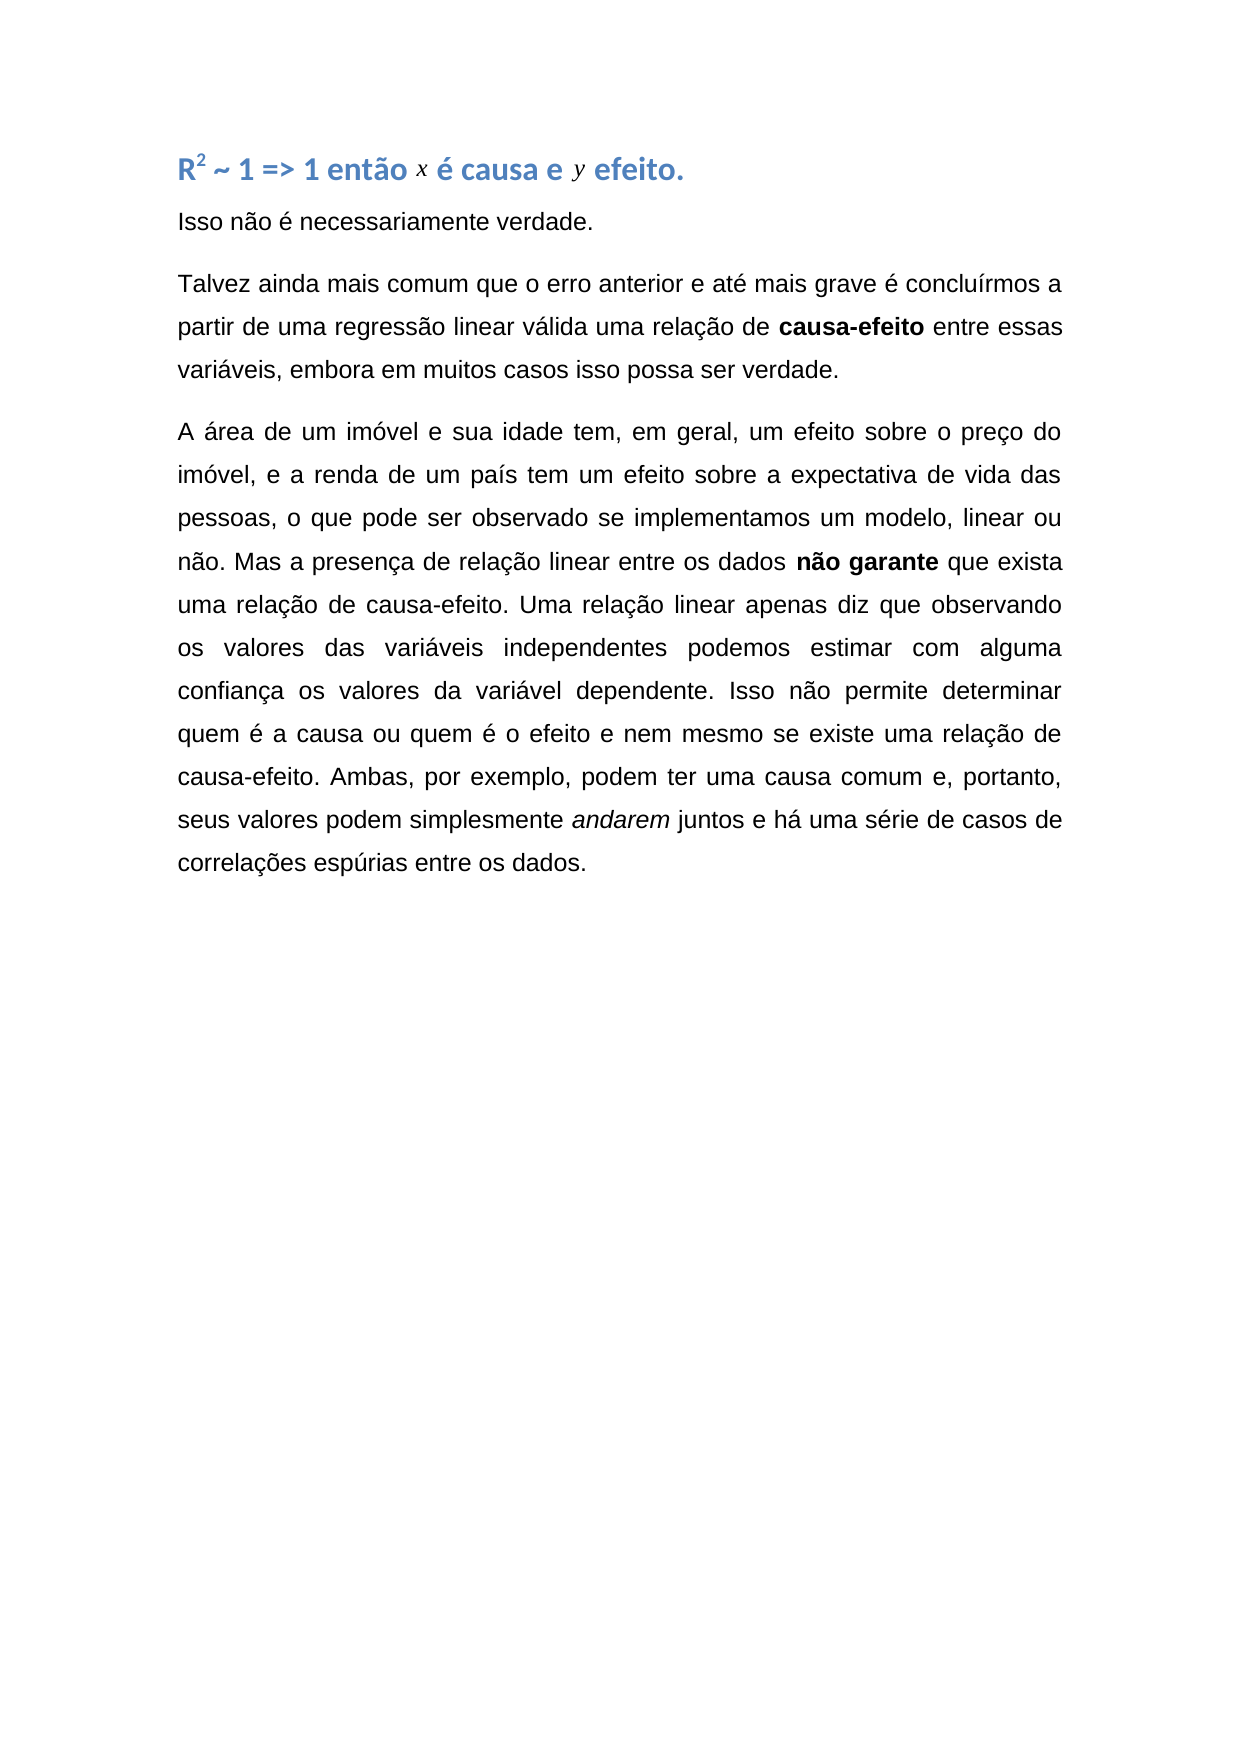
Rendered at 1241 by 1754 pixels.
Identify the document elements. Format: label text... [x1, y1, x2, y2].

text Talvez ainda mais comum que o erro anterior e até mais grave é concluírmos a partir de uma regressão linear válida uma relação de causa-efeito entre essas variáveis, embora em muitos casos isso possa ser verdade. [177, 269, 1063, 384]
subtitle R2 ~ 1 => 1 então é causa e efeito. [177, 148, 1063, 188]
text Isso não é necessariamente verdade. [177, 207, 1063, 236]
text A área de um imóvel e sua idade tem, em geral, um efeito sobre o preço do imóvel, e a renda de um país tem um efeito sobre a expectativa de vida das pessoas, o que pode ser observado se implementamos um modelo, linear ou não. Mas a presença de relação linear entre os dados não garante que exista uma relação de causa-efeito. Uma relação linear apenas diz que observando os valores das variáveis independentes podemos estimar com alguma confiança os valores da variável dependente. Isso não permite determinar quem é a causa ou quem é o efeito e nem mesmo se existe uma relação de causa-efeito. Ambas, por exemplo, podem ter uma causa comum e, portanto, seus valores podem simplesmente andarem juntos e há uma série de casos de correlações espúrias entre os dados. [177, 417, 1063, 877]
